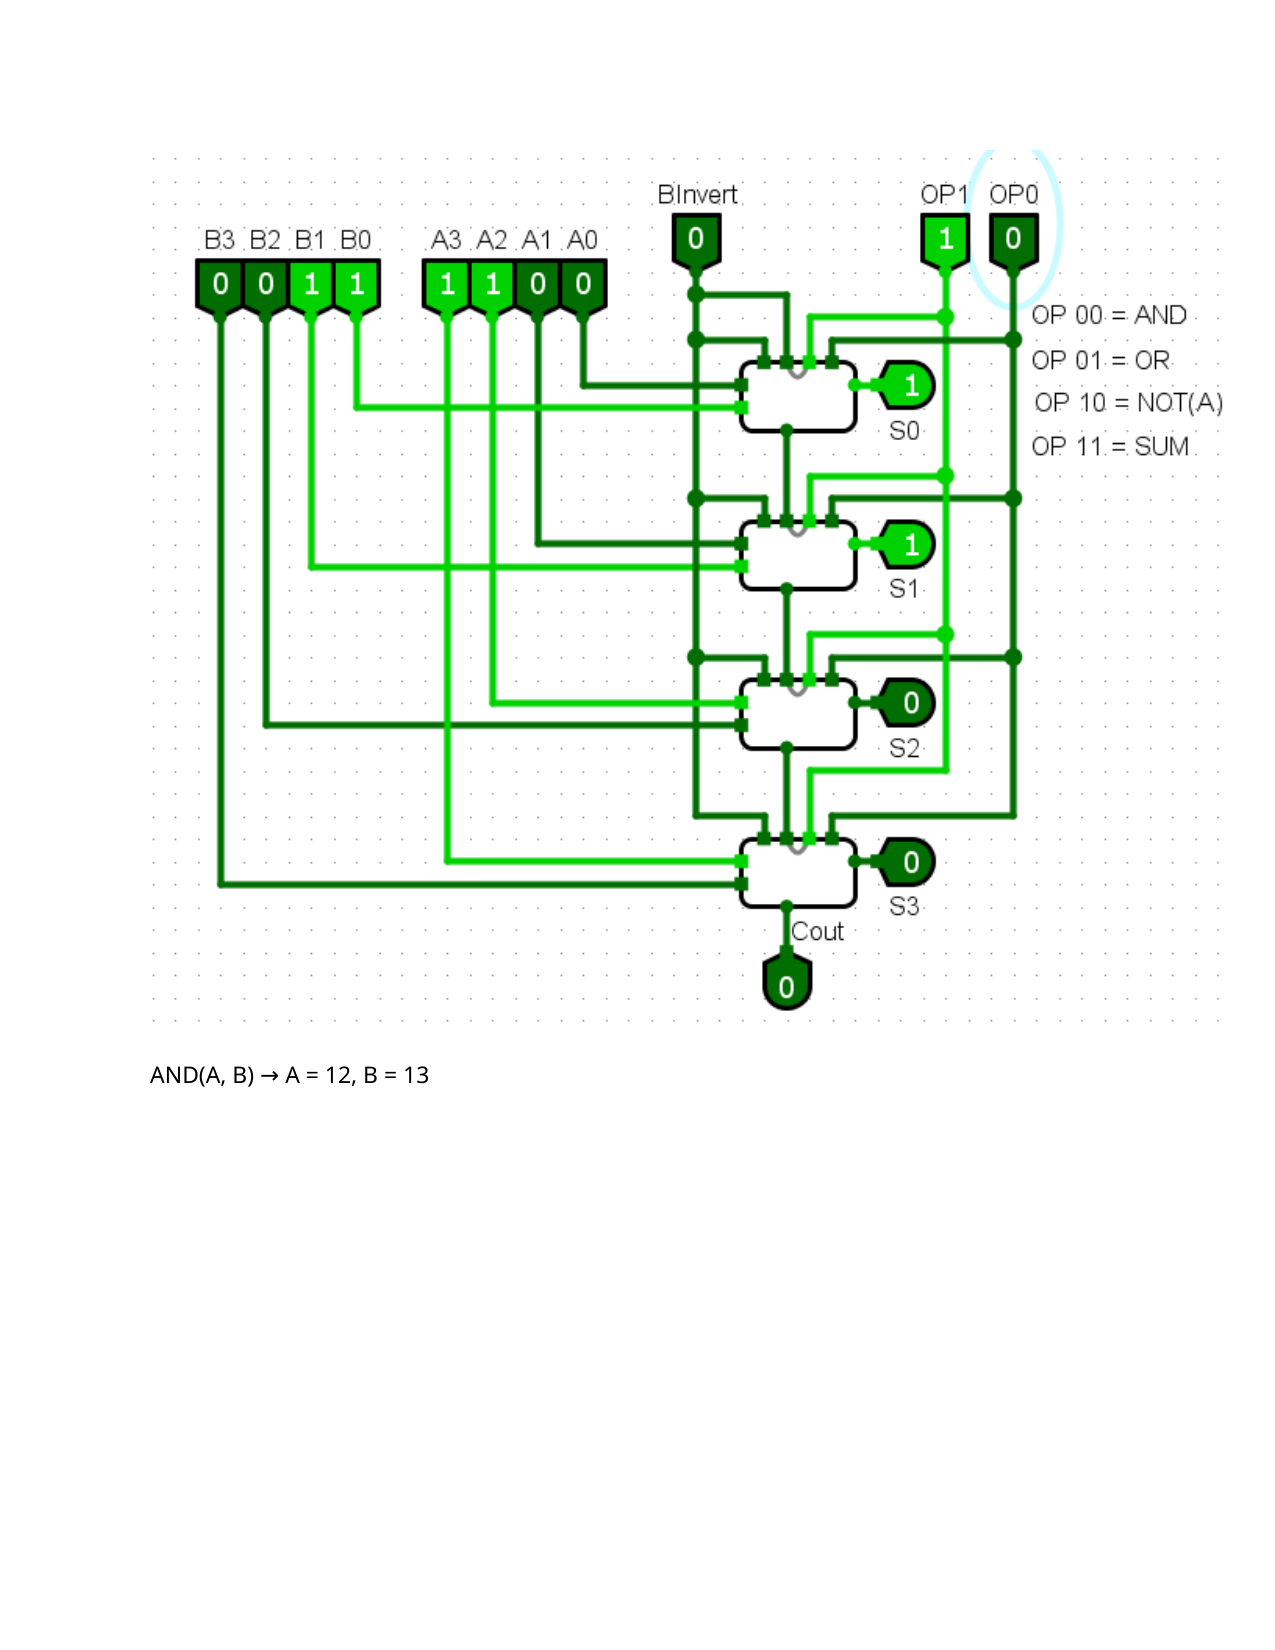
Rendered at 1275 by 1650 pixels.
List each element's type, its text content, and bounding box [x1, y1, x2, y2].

text AND(A, B) → A = 12, B = 13 [150, 1059, 1125, 1090]
picture [150, 150, 1241, 1025]
